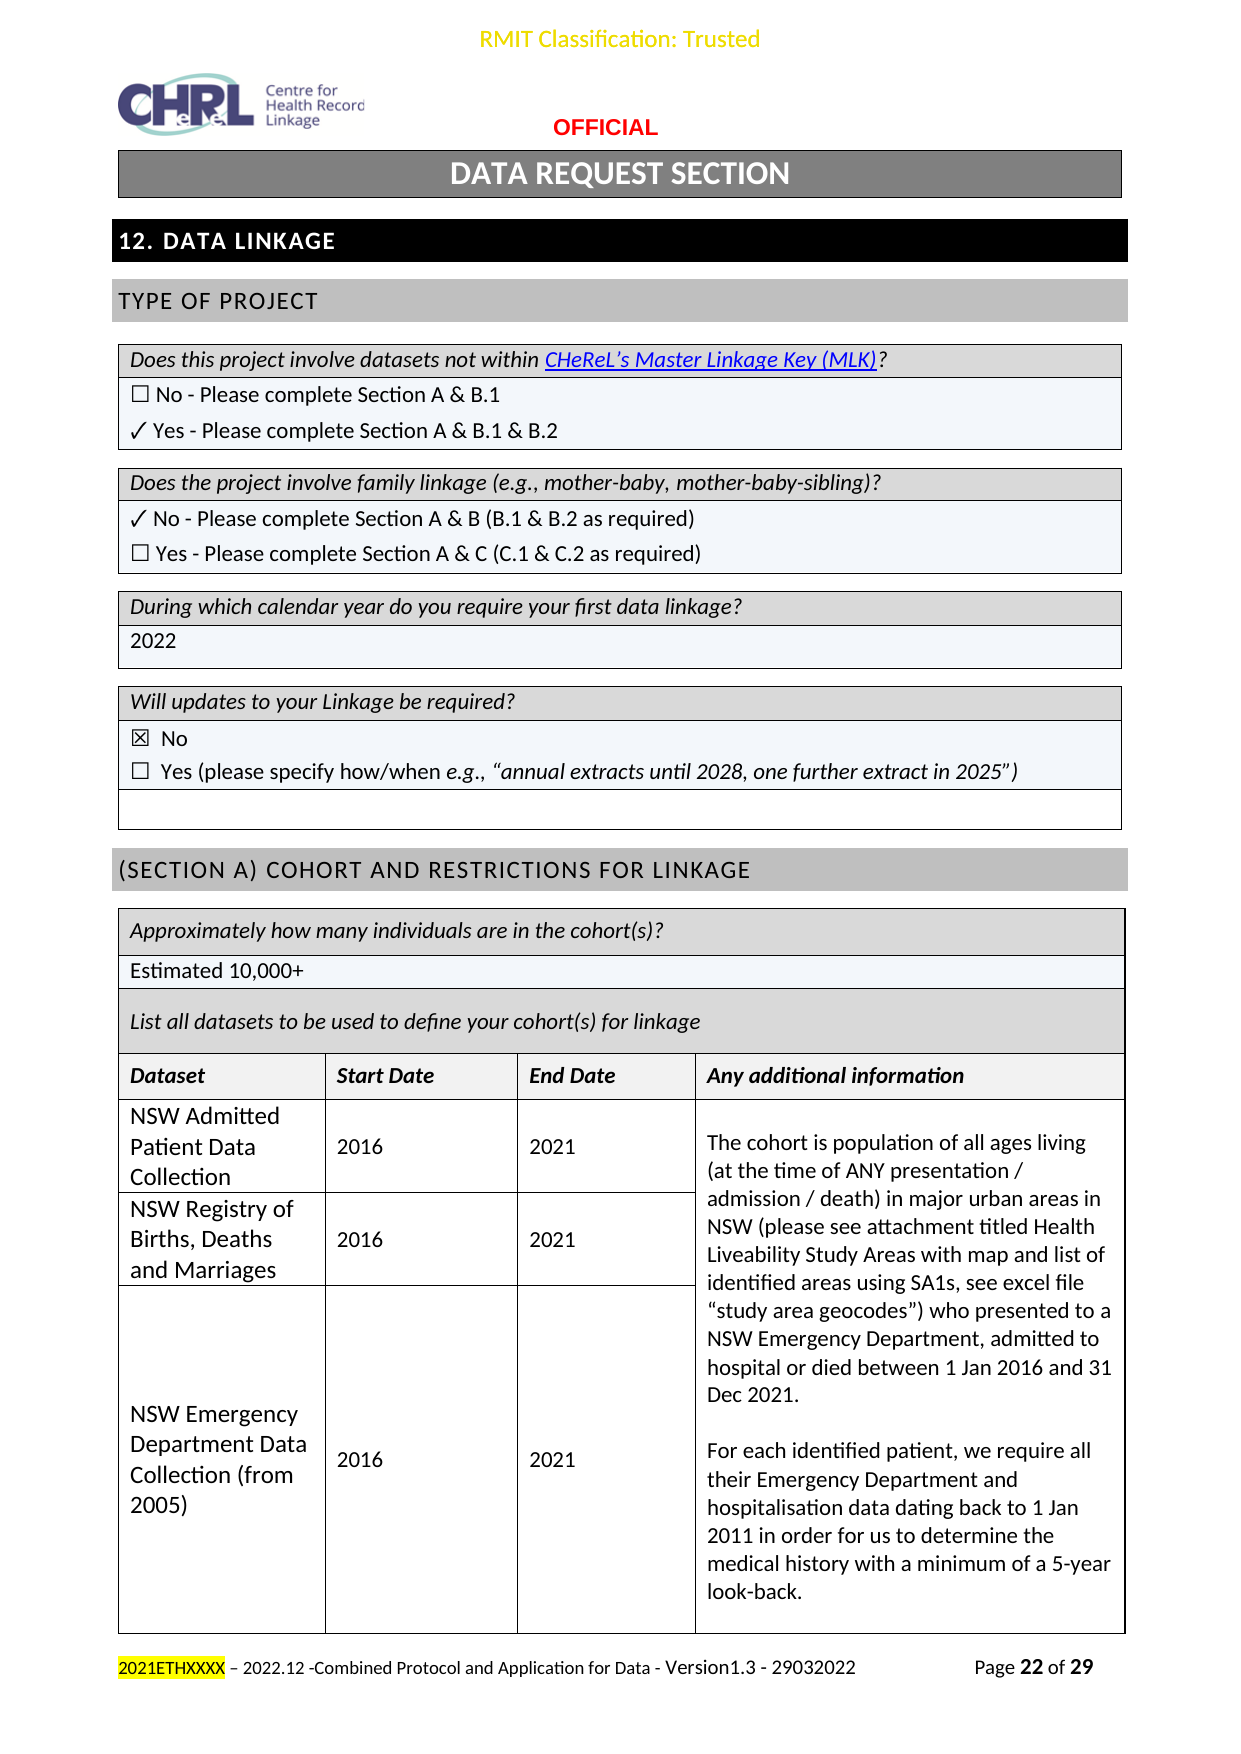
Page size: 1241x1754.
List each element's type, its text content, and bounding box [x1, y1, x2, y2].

subtitle DATA LINKAGE [118, 225, 1122, 256]
table_cell No Yes (please specify how/when e.g., “annual extracts until 2028, one further extract in 2025”) [119, 721, 1121, 789]
table_cell 2016 [326, 1286, 517, 1633]
table_cell End Date [518, 1054, 695, 1099]
table_cell 2021 [518, 1286, 695, 1633]
table_header Will updates to your Linkage be required? [119, 687, 1121, 720]
table_cell Start Date [326, 1054, 517, 1099]
table_cell NSW Registry of Births, Deaths and Marriages [119, 1193, 325, 1284]
table_header During which calendar year do you require your first data linkage? [119, 592, 1121, 625]
table_cell NSW Emergency Department Data Collection (from 2005) [119, 1286, 325, 1633]
picture [118, 73, 365, 136]
table_header DATA REQUEST SECTION [119, 151, 1121, 197]
table_header Does the project involve family linkage (e.g., mother-baby, mother-baby-sibling)? [119, 469, 1121, 500]
table_cell List all datasets to be used to define your cohort(s) for linkage [119, 989, 1124, 1053]
text TYPE OF PROJECT [118, 285, 1122, 316]
table_cell 🗸 No - Please complete Section A & B (B.1 & B.2 as required) ☐ Yes - Please complete Section A & C (C.1 & C.2 as required) [119, 501, 1121, 572]
table_header Approximately how many individuals are in the cohort(s)? [119, 909, 1124, 955]
table_cell 2021 [518, 1100, 695, 1192]
table_cell 2016 [326, 1193, 517, 1284]
subtitle (SECTION A) COHORT AND RESTRICTIONS FOR LINKAGE [118, 854, 1122, 885]
table_header Does this project involve datasets not within CHeReL’s Master Linkage Key (MLK)? [119, 345, 1121, 377]
table_cell 2022 [119, 626, 1121, 667]
table_cell NSW Admitted Patient Data Collection [119, 1100, 325, 1192]
table_cell Dataset [119, 1054, 325, 1099]
table_cell [119, 790, 1121, 829]
table_cell ☐ No - Please complete Section A & B.1 🗸 Yes - Please complete Section A & B.1 & B.2 [119, 378, 1121, 449]
table_cell 2021 [518, 1193, 695, 1284]
table_cell Estimated 10,000+ [119, 956, 1124, 988]
table_cell The cohort is population of all ages living (at the time of ANY presentation / admission / death) in major urban areas in NSW (please see attachment titled Health Liveability Study Areas with map and list of identified areas using SA1s, see excel file “study area geocodes”) who presented to a NSW Emergency Department, admitted to hospital or died between 1 Jan 2016 and 31 Dec 2021. For each identified patient, we require all their Emergency Department and hospitalisation data dating back to 1 Jan 2011 in order for us to determine the medical history with a minimum of a 5-year look-back. [696, 1100, 1124, 1633]
table_cell Any additional information [696, 1054, 1124, 1099]
table_cell 2016 [326, 1100, 517, 1192]
